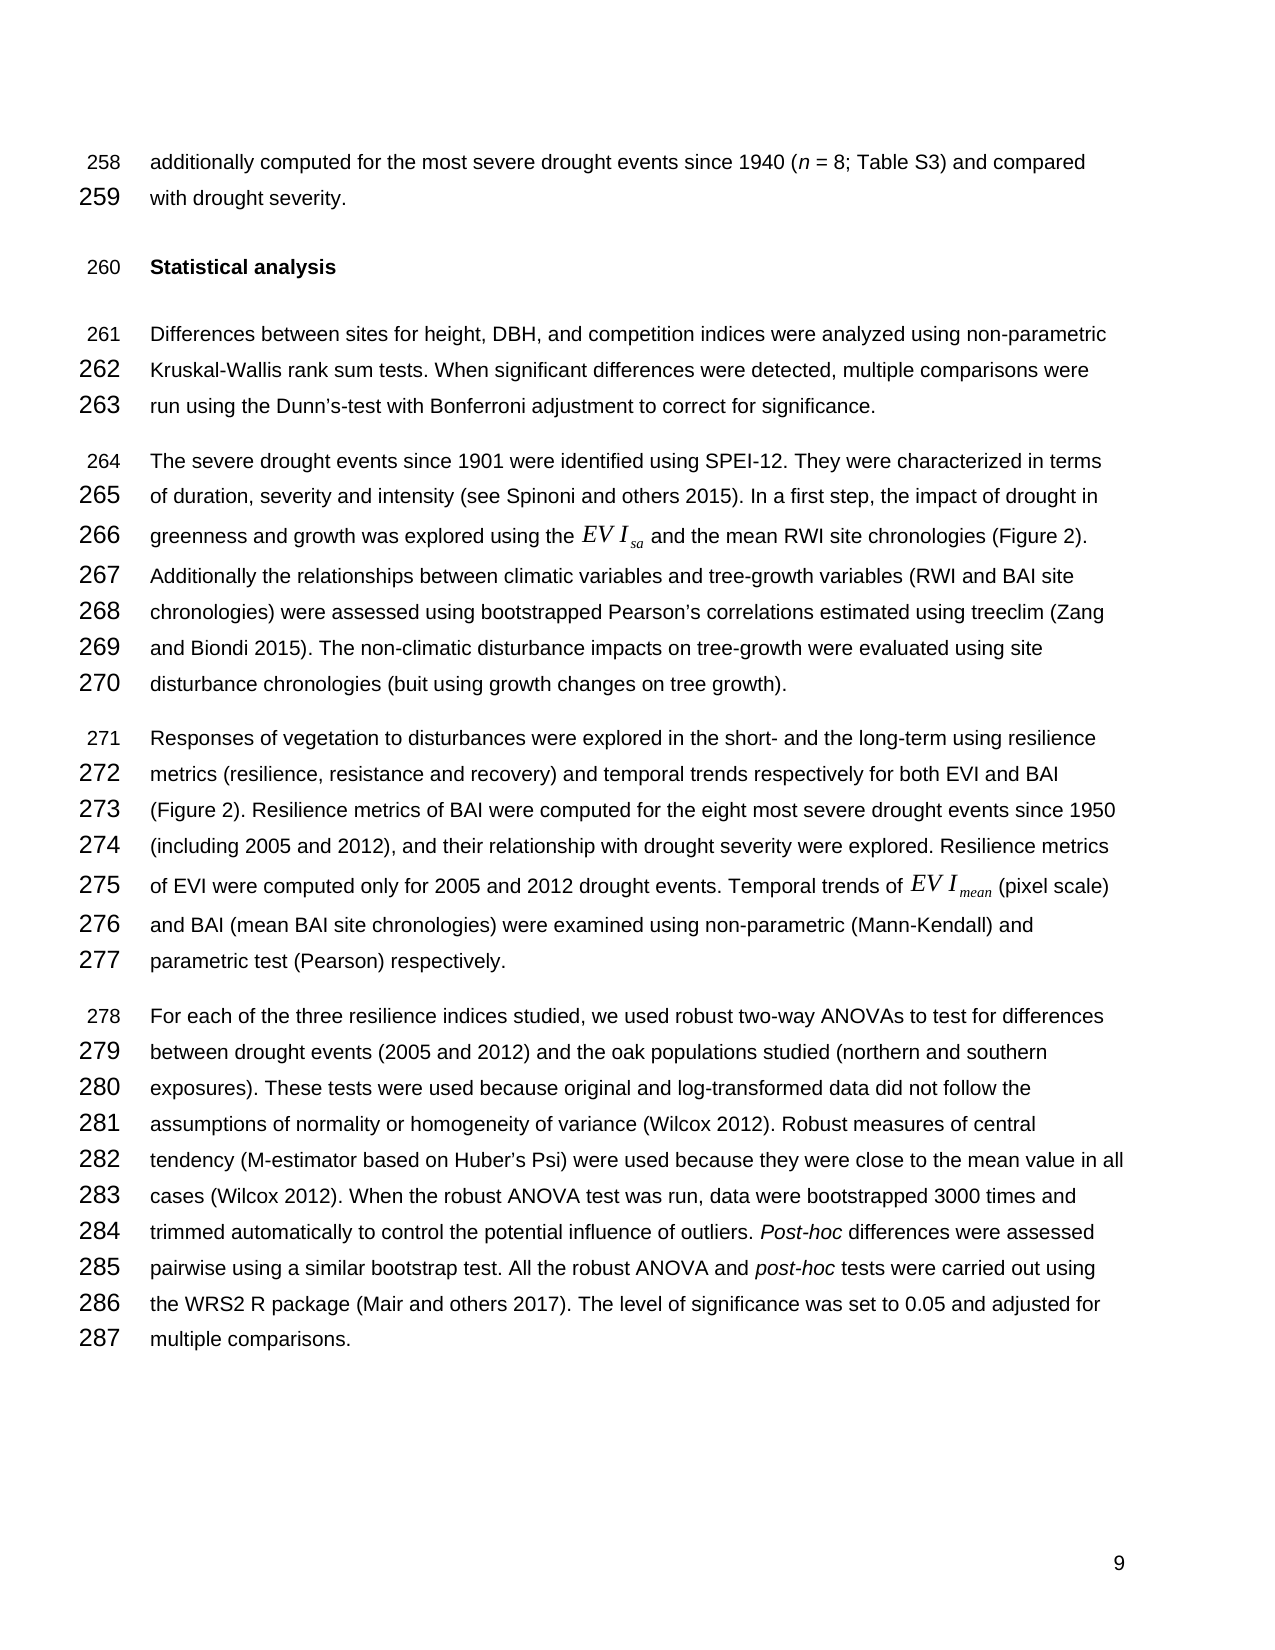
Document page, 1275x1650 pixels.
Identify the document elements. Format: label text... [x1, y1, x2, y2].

subtitle Statistical analysis [150, 255, 1125, 279]
text Differences between sites for height, DBH, and competition indices were analyzed using non-parametric Kruskal-Wallis rank sum tests. When significant differences were detected, multiple comparisons were run using the Dunn’s-test with Bonferroni adjustment to correct for significance. [150, 322, 1125, 418]
text For each of the three resilience indices studied, we used robust two-way ANOVAs to test for differences between drought events (2005 and 2012) and the oak populations studied (northern and southern exposures). These tests were used because original and log-transformed data did not follow the assumptions of normality or homogeneity of variance (Wilcox 2012). Robust measures of central tendency (M-estimator based on Huber’s Psi) were used because they were close to the mean value in all cases (Wilcox 2012). When the robust ANOVA test was run, data were bootstrapped 3000 times and trimmed automatically to control the potential influence of outliers. Post-hoc differences were assessed pairwise using a similar bootstrap test. All the robust ANOVA and post-hoc tests were carried out using the WRS2 R package (Mair and others 2017). The level of significance was set to 0.05 and adjusted for multiple comparisons. [150, 1004, 1125, 1351]
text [150, 150, 1125, 210]
text Responses of vegetation to disturbances were explored in the short- and the long-term using resilience metrics (resilience, resistance and recovery) and temporal trends respectively for both EVI and BAI (Figure 2). Resilience metrics of BAI were computed for the eight most severe drought events since 1950 (including 2005 and 2012), and their relationship with drought severity were explored. Resilience metrics of EVI were computed only for 2005 and 2012 drought events. Temporal trends of (pixel scale) and BAI (mean BAI site chronologies) were examined using non-parametric (Mann-Kendall) and parametric test (Pearson) respectively. [150, 726, 1125, 973]
text The severe drought events since 1901 were identified using SPEI-12. They were characterized in terms of duration, severity and intensity (see Spinoni and others 2015). In a first step, the impact of drought in greenness and growth was explored using the and the mean RWI site chronologies (Figure 2). Additionally the relationships between climatic variables and tree-growth variables (RWI and BAI site chronologies) were assessed using bootstrapped Pearson’s correlations estimated using treeclim (Zang and Biondi 2015). The non-climatic disturbance impacts on tree-growth were evaluated using site disturbance chronologies (buit using growth changes on tree growth). [150, 448, 1125, 695]
